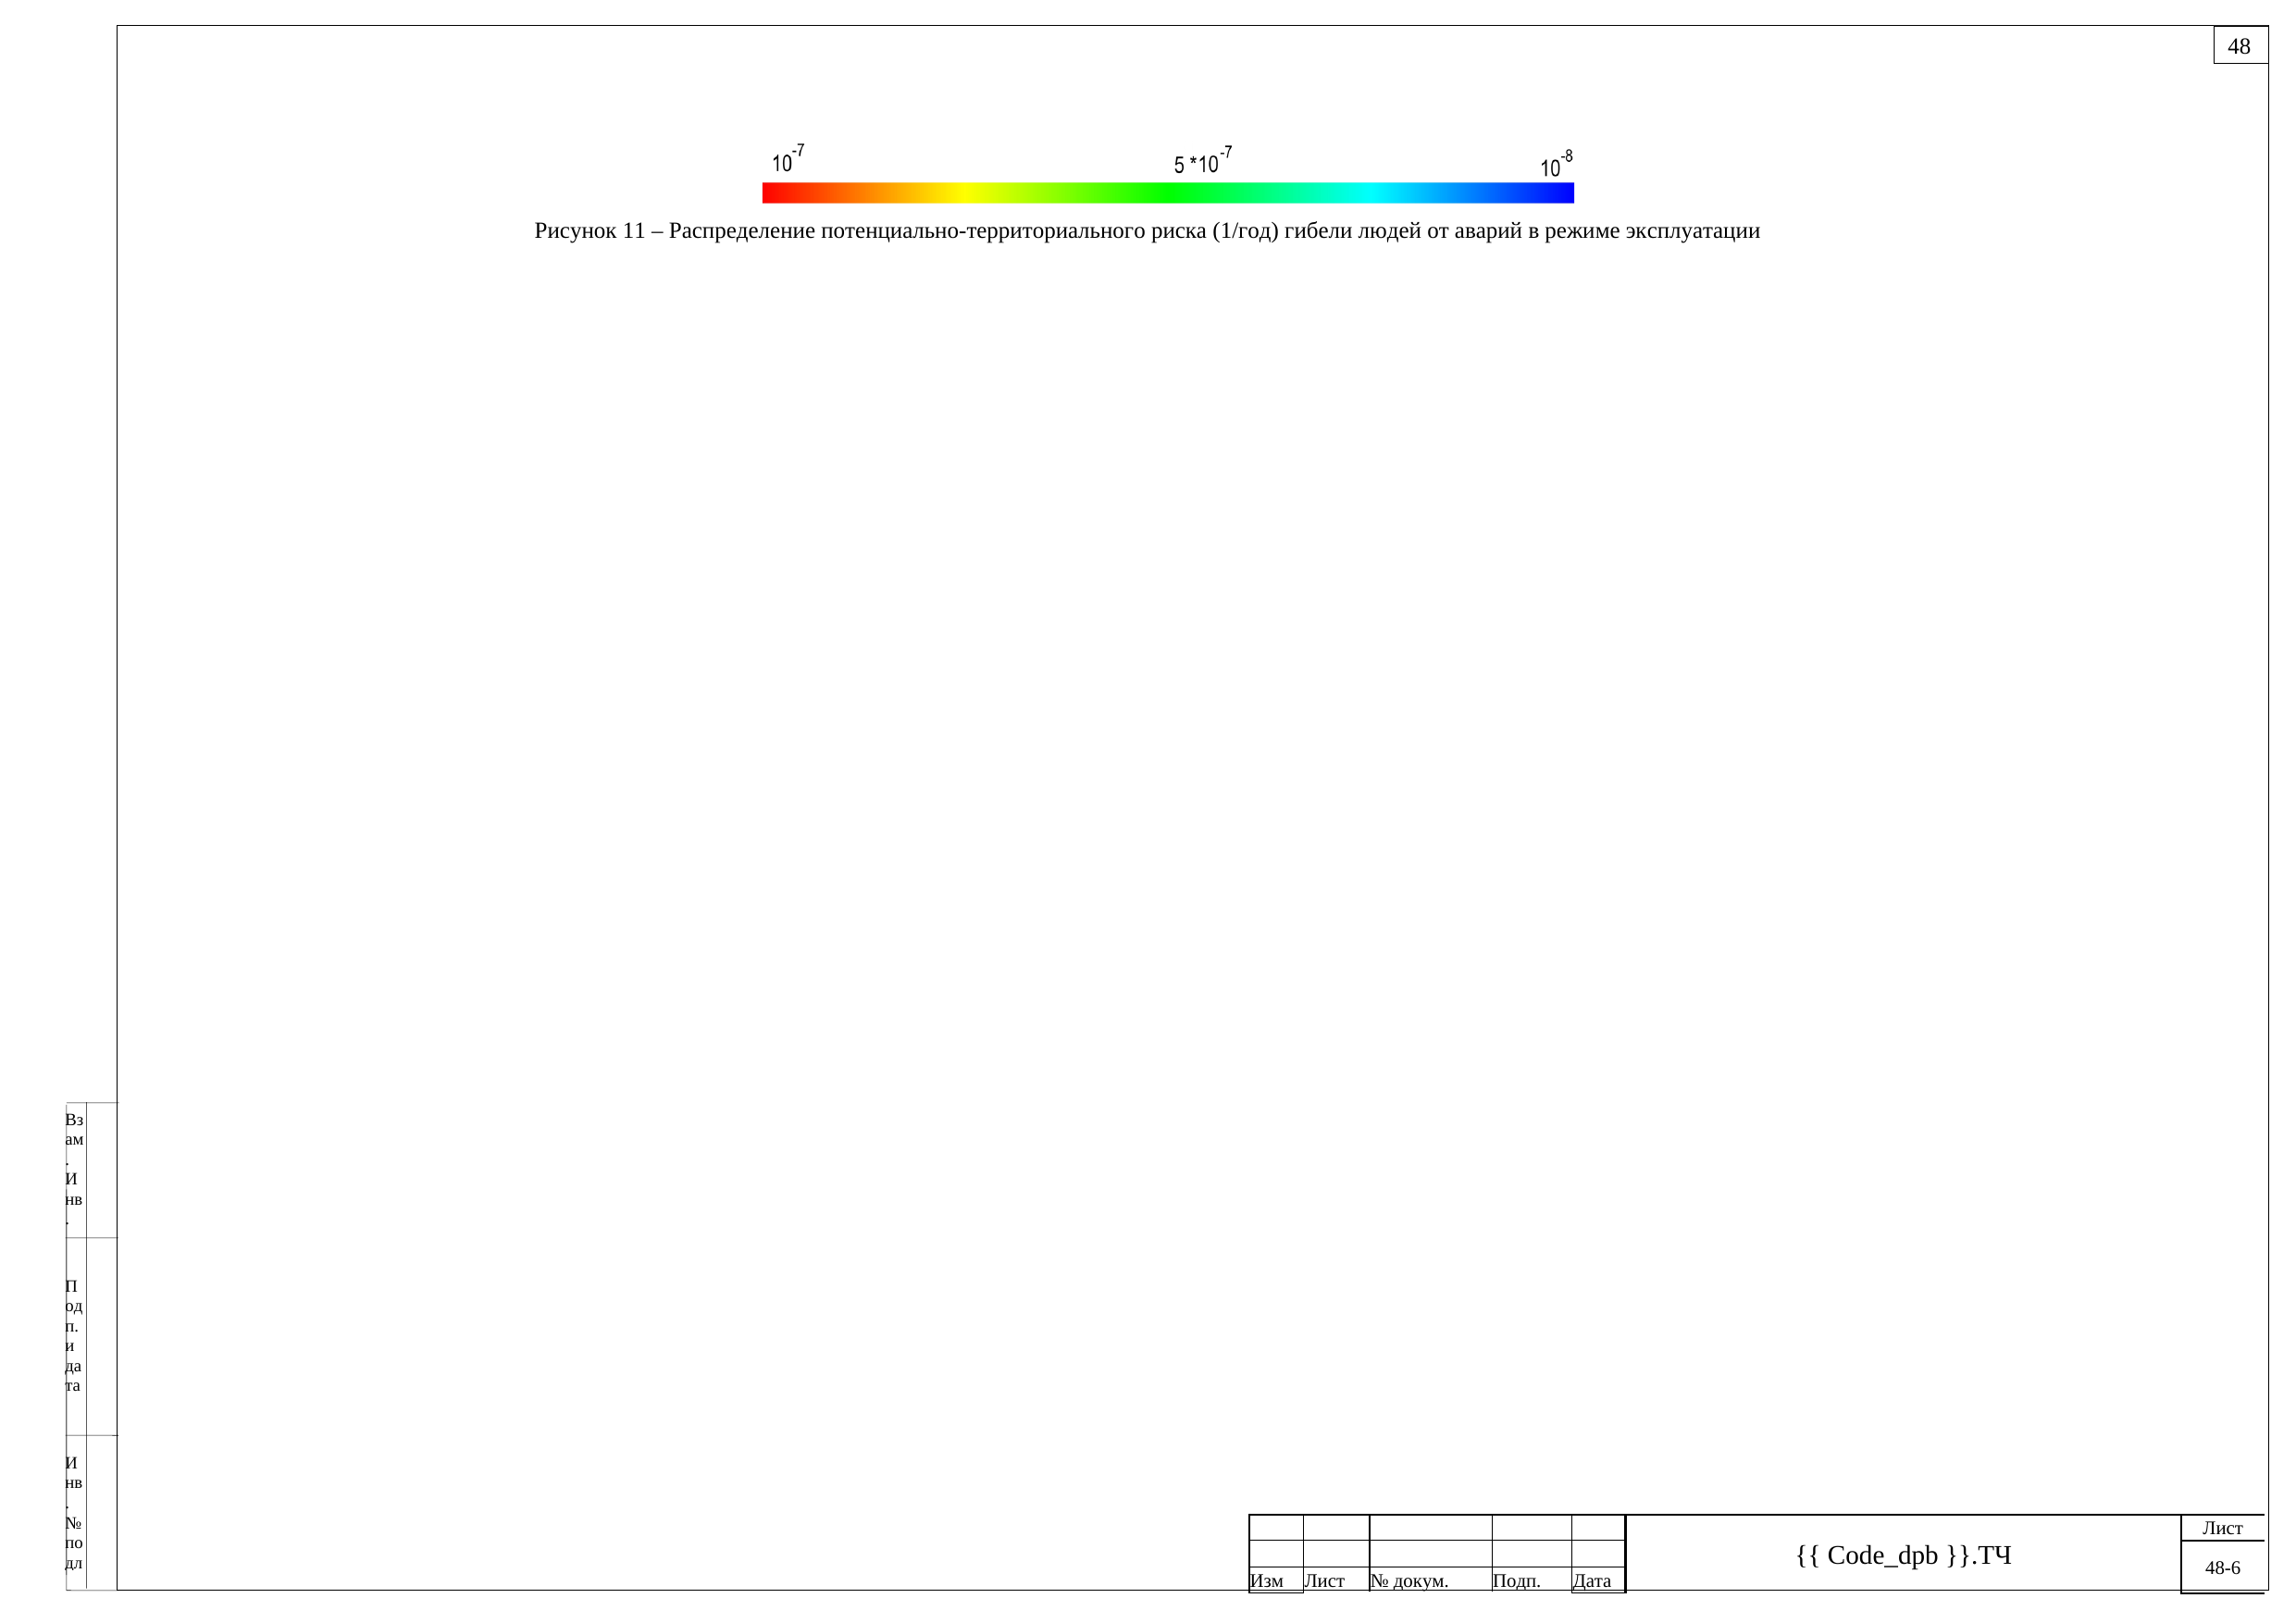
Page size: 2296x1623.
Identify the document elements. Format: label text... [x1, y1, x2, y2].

picture [762, 136, 1575, 204]
